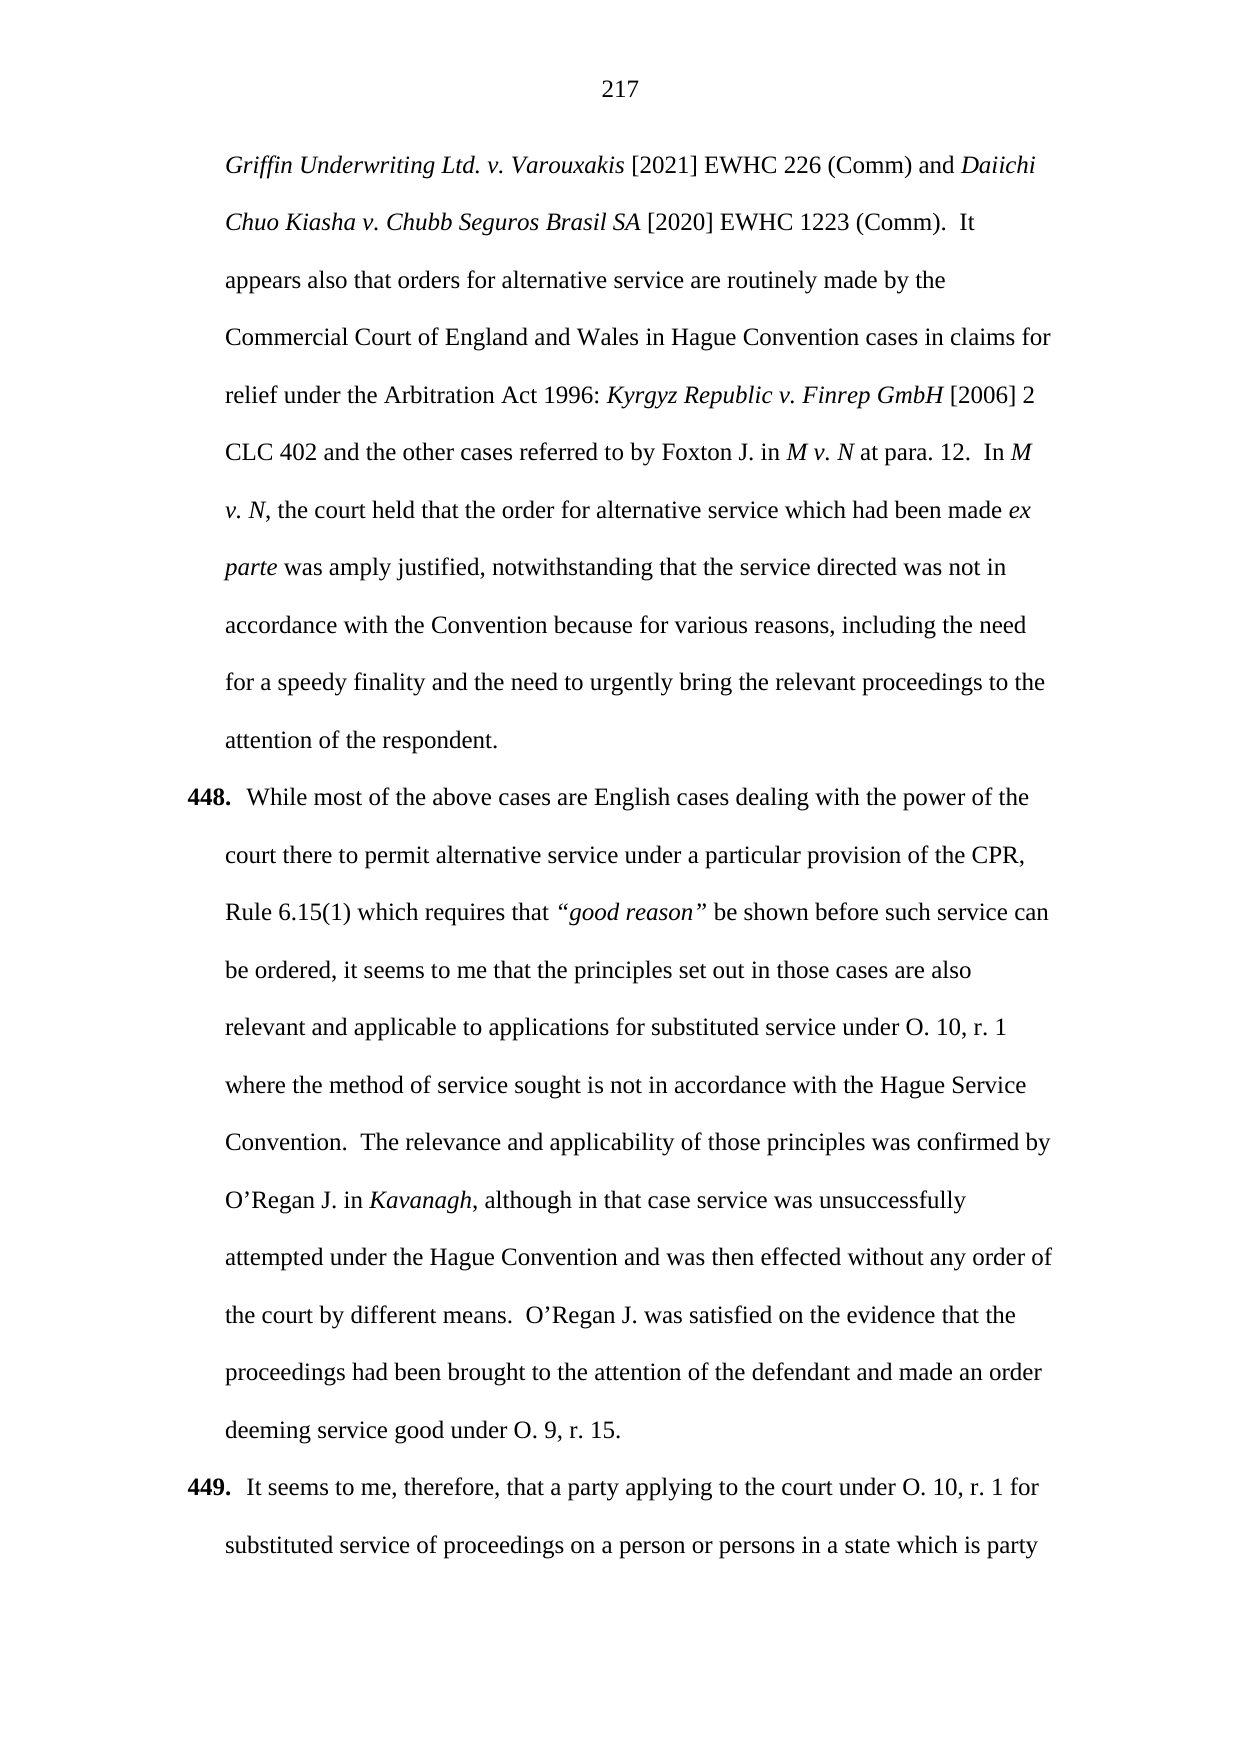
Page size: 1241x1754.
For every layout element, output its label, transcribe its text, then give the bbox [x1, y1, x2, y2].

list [187, 150, 1053, 754]
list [187, 1472, 1053, 1559]
list While most of the above cases are English cases dealing with the power of the court there to permit alternative service under a particular provision of the CPR, Rule 6.15(1) which requires that “good reason” be shown before such service can be ordered, it seems to me that the principles set out in those cases are also relevant and applicable to applications for substituted service under O. 10, r. 1 where the method of service sought is not in accordance with the Hague Service Convention. The relevance and applicability of those principles was confirmed by O’Regan J. in Kavanagh, although in that case service was unsuccessfully attempted under the Hague Convention and was then effected without any order of the court by different means. O’Regan J. was satisfied on the evidence that the proceedings had been brought to the attention of the defendant and made an order deeming service good under O. 9, r. 15. [187, 782, 1053, 1444]
